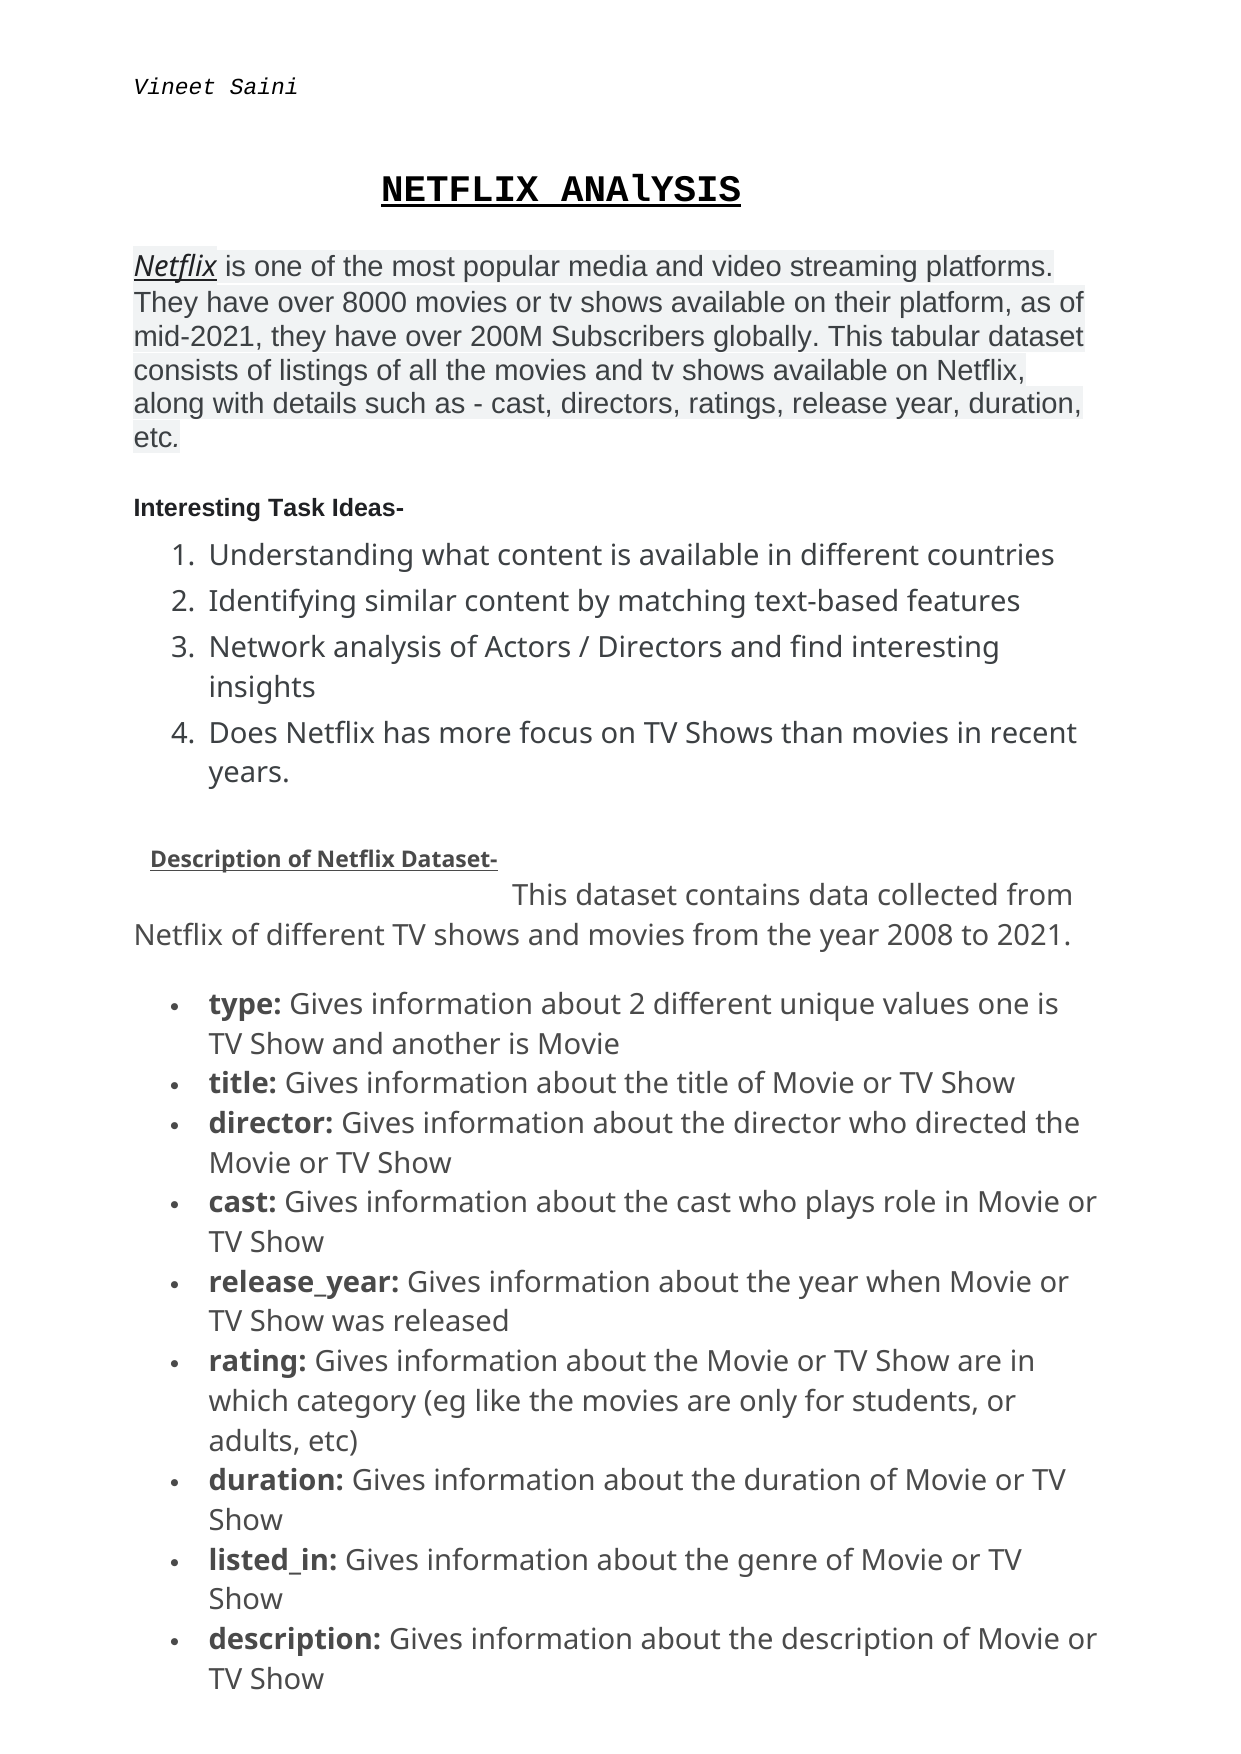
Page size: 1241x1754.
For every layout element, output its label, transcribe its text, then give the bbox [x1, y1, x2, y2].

list Network analysis of Actors / Directors and find interesting insights [171, 626, 1101, 706]
list title: Gives information about the title of Movie or TV Show [171, 1063, 1101, 1102]
list director: Gives information about the director who directed the Movie or TV Show [171, 1102, 1101, 1182]
subtitle Description of Netflix Dataset- [150, 843, 1101, 875]
list release_year: Gives information about the year when Movie or TV Show was released [171, 1261, 1101, 1340]
list rating: Gives information about the Movie or TV Show are in which category (eg like the movies are only for students, or adults, etc) [171, 1340, 1101, 1459]
text NETFLIX ANAlYSIS [133, 170, 1101, 212]
list description: Gives information about the description of Movie or TV Show [171, 1618, 1101, 1698]
text Interesting Task Ideas- [133, 491, 1101, 522]
list listed_in: Gives information about the genre of Movie or TV Show [171, 1539, 1101, 1618]
list type: Gives information about 2 different unique values one is TV Show and another is Movie [171, 983, 1101, 1063]
text Netflix is one of the most popular media and video streaming platforms. They have over 8000 movies or tv shows available on their platform, as of mid-2021, they have over 200M Subscribers globally. This tabular dataset consists of listings of all the movies and tv shows available on Netflix, along with details such as - cast, directors, ratings, release year, duration, etc. [133, 246, 1101, 453]
list duration: Gives information about the duration of Movie or TV Show [171, 1459, 1101, 1539]
list Understanding what content is available in different countries [171, 534, 1101, 574]
list Identifying similar content by matching text-based features [171, 580, 1101, 620]
list Does Netflix has more focus on TV Shows than movies in recent years. [171, 712, 1101, 791]
text This dataset contains data collected from Netflix of different TV shows and movies from the year 2008 to 2021. [133, 875, 1101, 954]
list cast: Gives information about the cast who plays role in Movie or TV Show [171, 1182, 1101, 1261]
